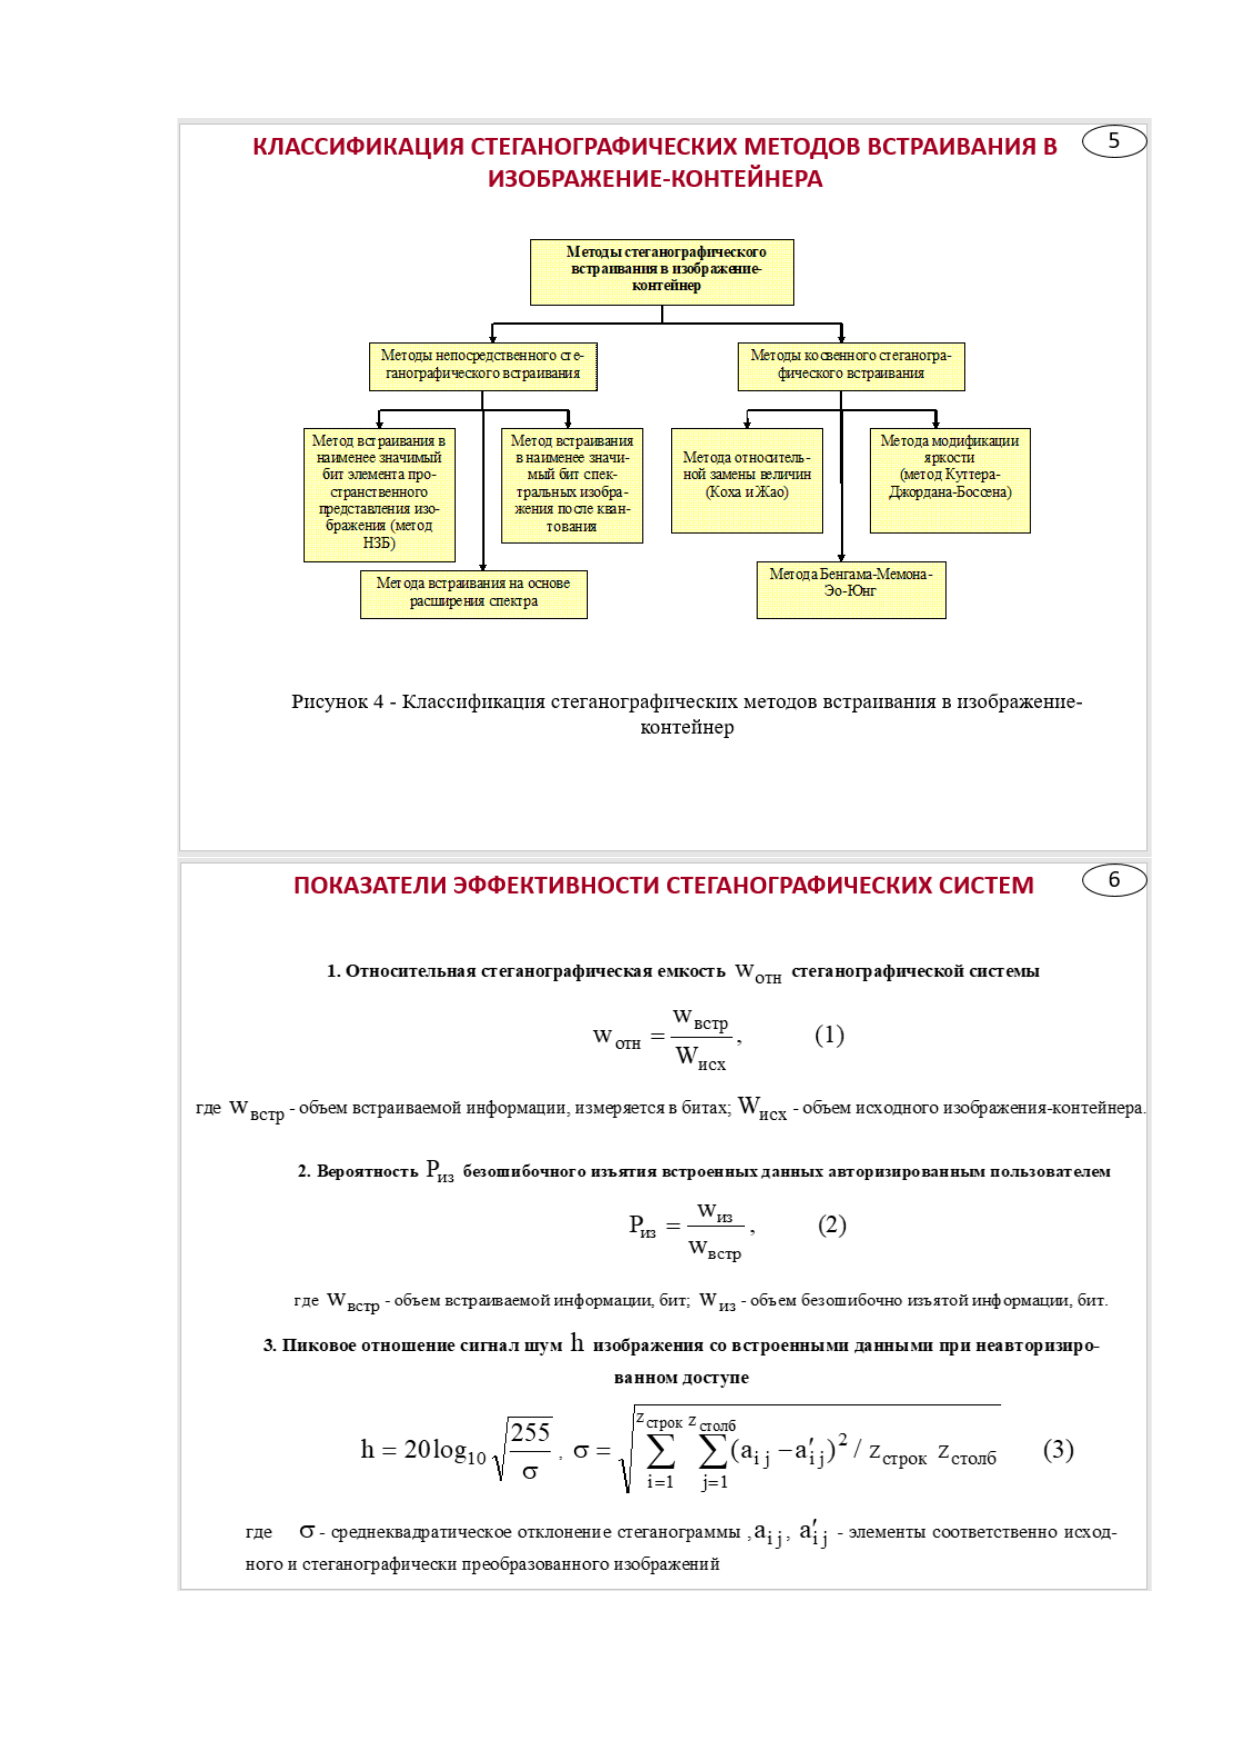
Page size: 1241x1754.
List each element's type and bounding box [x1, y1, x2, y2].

picture [177, 858, 1152, 1591]
picture [177, 118, 1152, 857]
